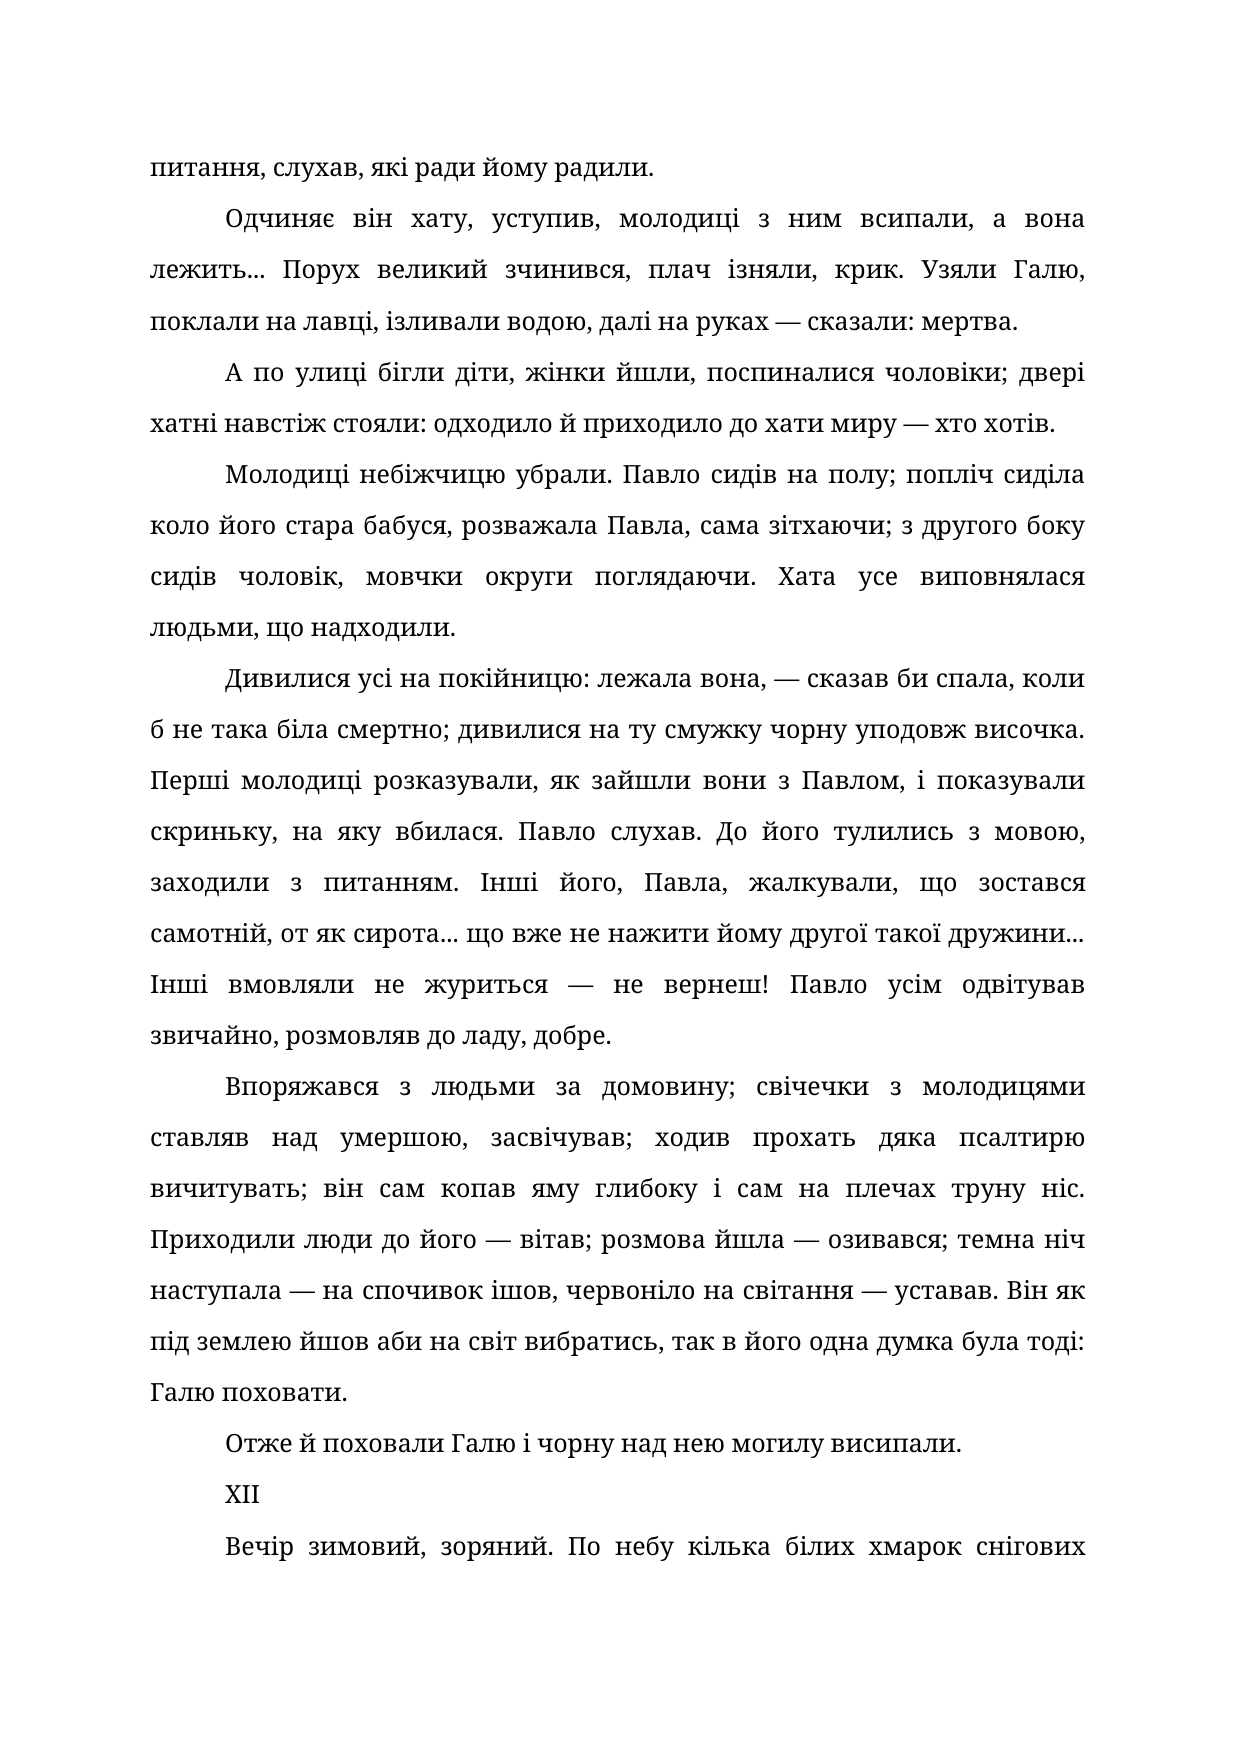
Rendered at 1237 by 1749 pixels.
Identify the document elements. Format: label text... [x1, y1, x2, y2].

text Одчиняє він хату, уступив, молодиці з ним всипали, а вона лежить... Порух великий зчинився, плач ізняли, крик. Узяли Галю, поклали на лавці, ізливали водою, далі на руках — сказали: мертва. [150, 201, 1086, 337]
text Отже й поховали Галю і чорну над нею могилу висипали. [150, 1426, 1086, 1460]
text Дивилися усі на покійницю: лежала вона, — сказав би спала, коли б не така біла смертно; дивилися на ту смужку чорну уподовж височка. Перші молодиці розказували, як зайшли вони з Павлом, і показували скриньку, на яку вбилася. Павло слухав. До його тулились з мовою, заходили з питанням. Інші його, Павла, жалкували, що зостався самотній, от як сирота... що вже не нажити йому другої такої дружини... Інші вмовляли не журиться — не вернеш! Павло усім одвітував звичайно, розмовляв до ладу, добре. [150, 660, 1086, 1052]
text А по улиці бігли діти, жінки йшли, поспиналися чоловіки; двері хатні навстіж стояли: одходило й приходило до хати миру — хто хотів. [150, 354, 1086, 439]
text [150, 1528, 1086, 1562]
text Молодиці небіжчицю убрали. Павло сидів на полу; попліч сиділа коло його стара бабуся, розважала Павла, сама зітхаючи; з другого боку сидів чоловік, мовчки округи поглядаючи. Хата усе виповнялася людьми, що надходили. [150, 456, 1086, 643]
text XII [150, 1477, 1086, 1511]
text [150, 150, 1086, 184]
text Впоряжався з людьми за домовину; свічечки з молодицями ставляв над умершою, засвічував; ходив прохать дяка псалтирю вичитувать; він сам копав яму глибоку і сам на плечах труну ніс. Приходили люди до його — вітав; розмова йшла — озивався; темна ніч наступала — на спочивок ішов, червоніло на світання — уставав. Він як під землею йшов аби на світ вибратись, так в його одна думка була тоді: Галю поховати. [150, 1069, 1086, 1409]
